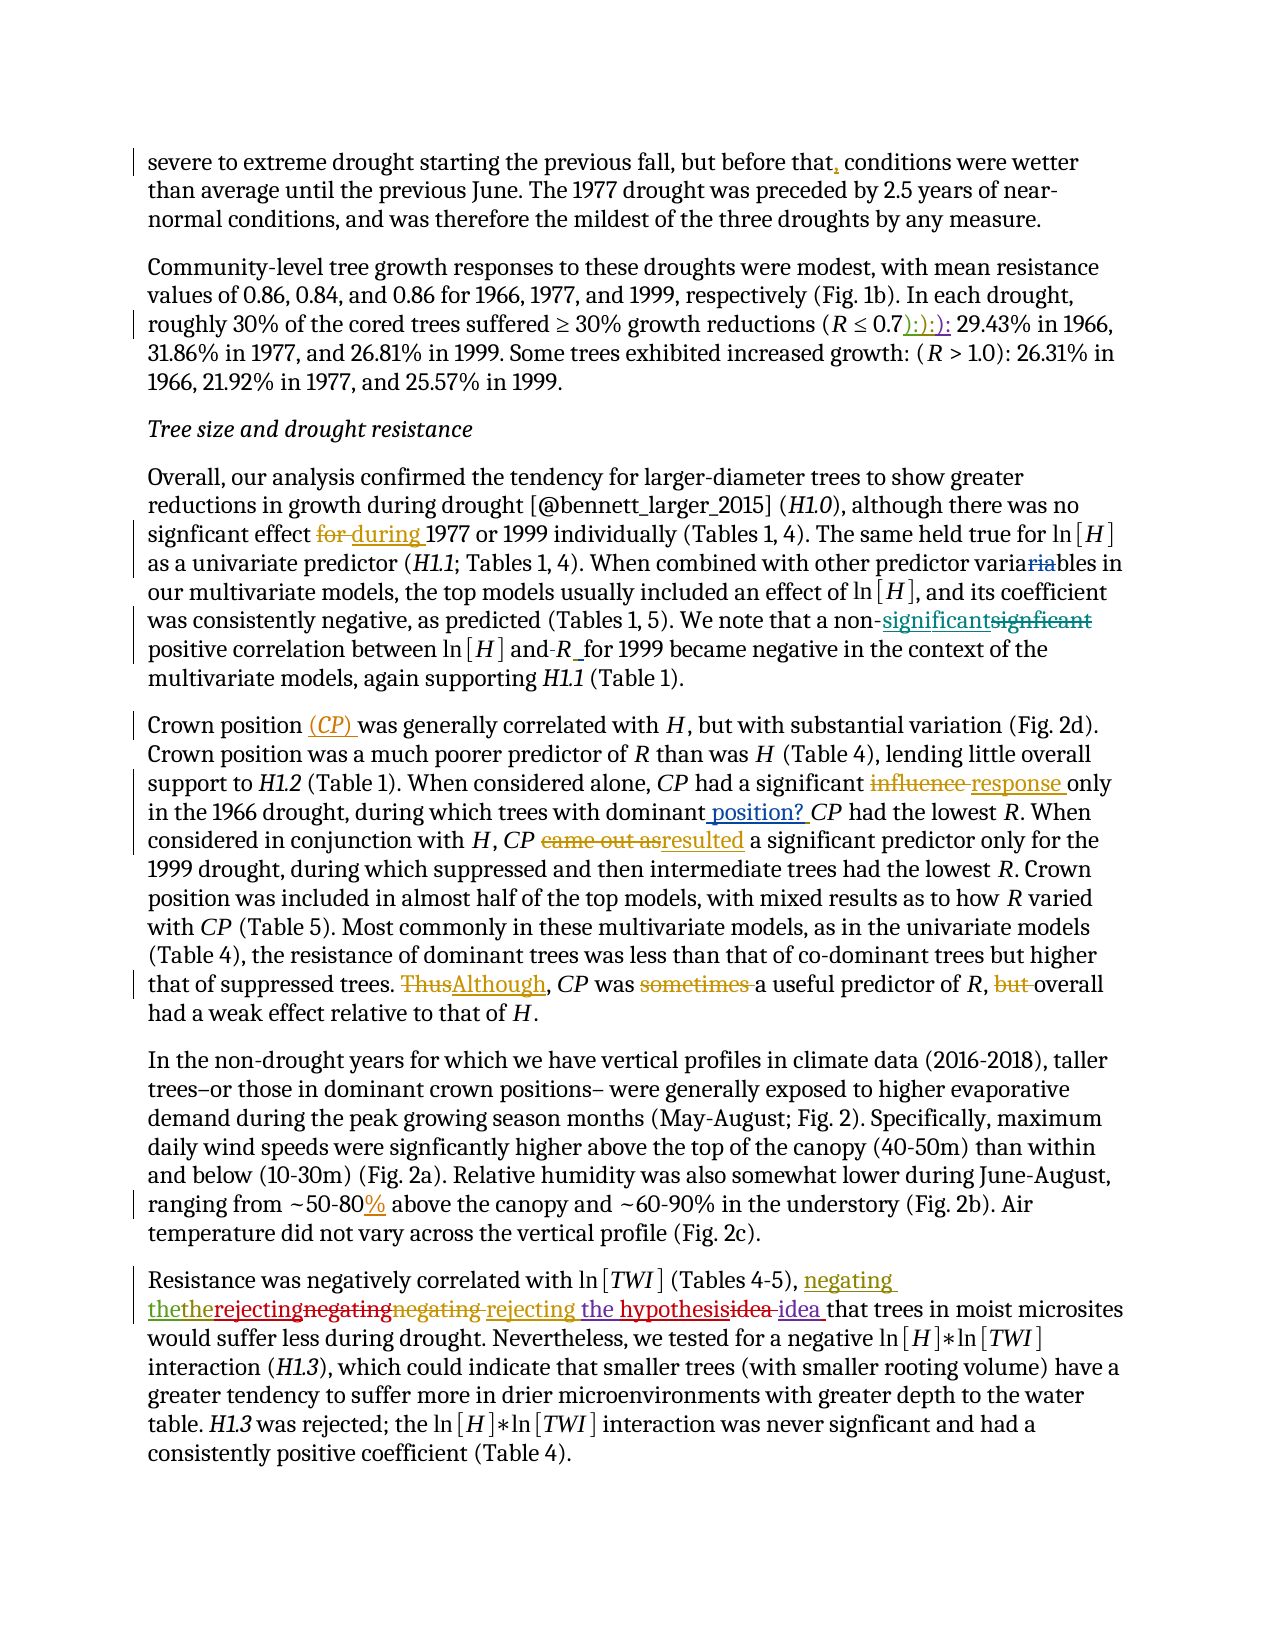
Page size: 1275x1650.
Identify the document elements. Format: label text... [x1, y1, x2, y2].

text Resistance was negatively correlated with (Tables 4-5), that trees in moist microsites would suffer less during drought. Nevertheless, we tested for a negative interaction (H1.3), which could indicate that smaller trees (with smaller rooting volume) have a greater tendency to suffer more in drier microenvironments with greater depth to the water table. H1.3 was rejected; the interaction was never signficant and had a consistently positive coefficient (Table 4). [148, 1266, 1127, 1468]
text In the non-drought years for which we have vertical profiles in climate data (2016-2018), taller trees–or those in dominant crown positions– were generally exposed to higher evaporative demand during the peak growing season months (May-August; Fig. 2). Specifically, maximum daily wind speeds were signficantly higher above the top of the canopy (40-50m) than within and below (10-30m) (Fig. 2a). Relative humidity was also somewhat lower during June-August, ranging from ~50-80 above the canopy and ~60-90% in the understory (Fig. 2b). Air temperature did not vary across the vertical profile (Fig. 2c). [148, 1046, 1127, 1248]
text Overall, our analysis confirmed the tendency for larger-diameter trees to show greater reductions in growth during drought [@bennett_larger_2015] (H1.0), although there was no signficant effect 1977 or 1999 individually (Tables 1, 4). The same held true for as a univariate predictor (H1.1; Tables 1, 4). When combined with other predictor variables in our multivariate models, the top models usually included an effect of , and its coefficient was consistently negative, as predicted (Tables 1, 5). We note that a non- positive correlation between andfor 1999 became negative in the context of the multivariate models, again supporting H1.1 (Table 1). [148, 463, 1127, 693]
text Crown position was generally correlated with , but with substantial variation (Fig. 2d). Crown position was a much poorer predictor of than was (Table 4), lending little overall support to H1.2 (Table 1). When considered alone, had a significant only in the 1966 drought, during which trees with dominant had the lowest . When considered in conjunction with , a significant predictor only for the 1999 drought, during which suppressed and then intermediate trees had the lowest . Crown position was included in almost half of the top models, with mixed results as to how varied with (Table 5). Most commonly in these multivariate models, as in the univariate models (Table 4), the resistance of dominant trees was less than that of co-dominant trees but higher that of suppressed trees. , was a useful predictor of , overall had a weak effect relative to that of . [148, 711, 1127, 1028]
text Tree size and drought resistance [148, 415, 1127, 444]
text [148, 148, 1127, 234]
